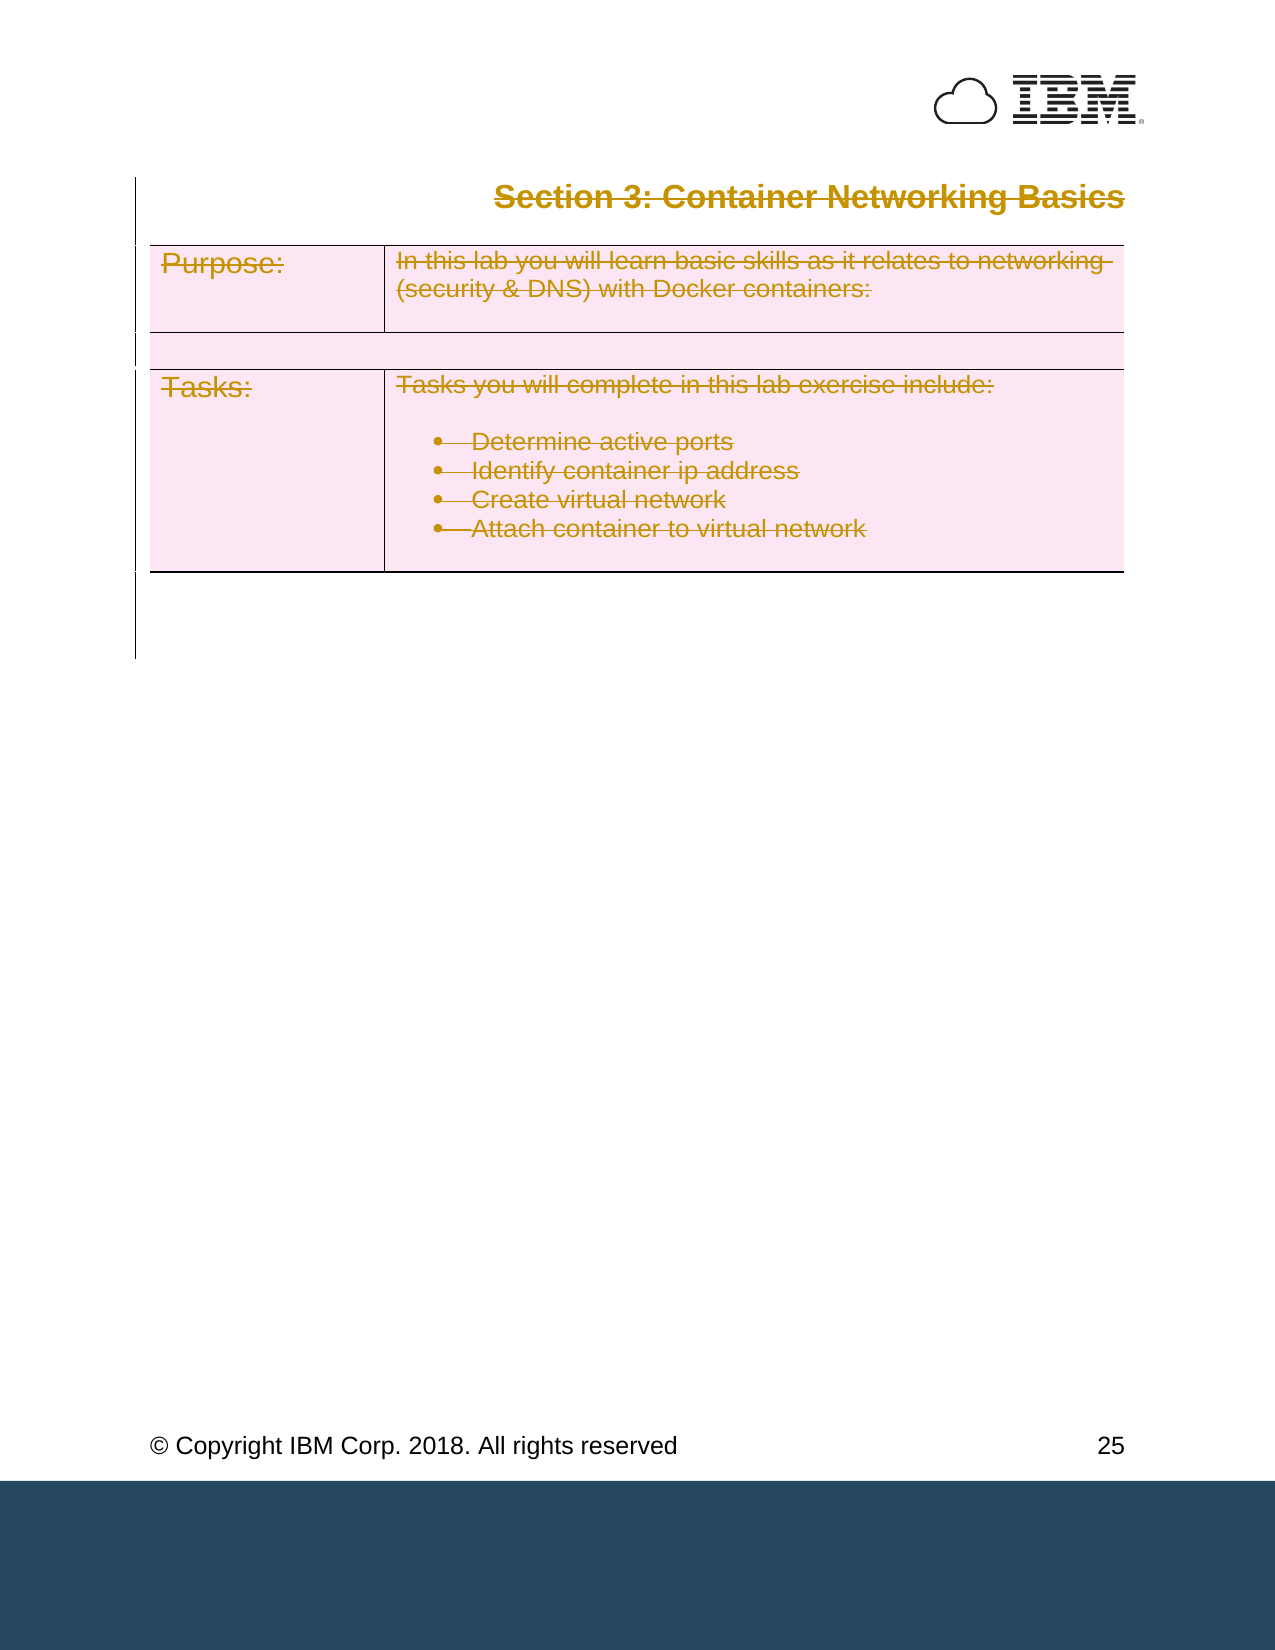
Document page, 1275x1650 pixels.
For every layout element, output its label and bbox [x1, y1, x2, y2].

picture [1013, 75, 1144, 124]
picture [932, 76, 1000, 124]
